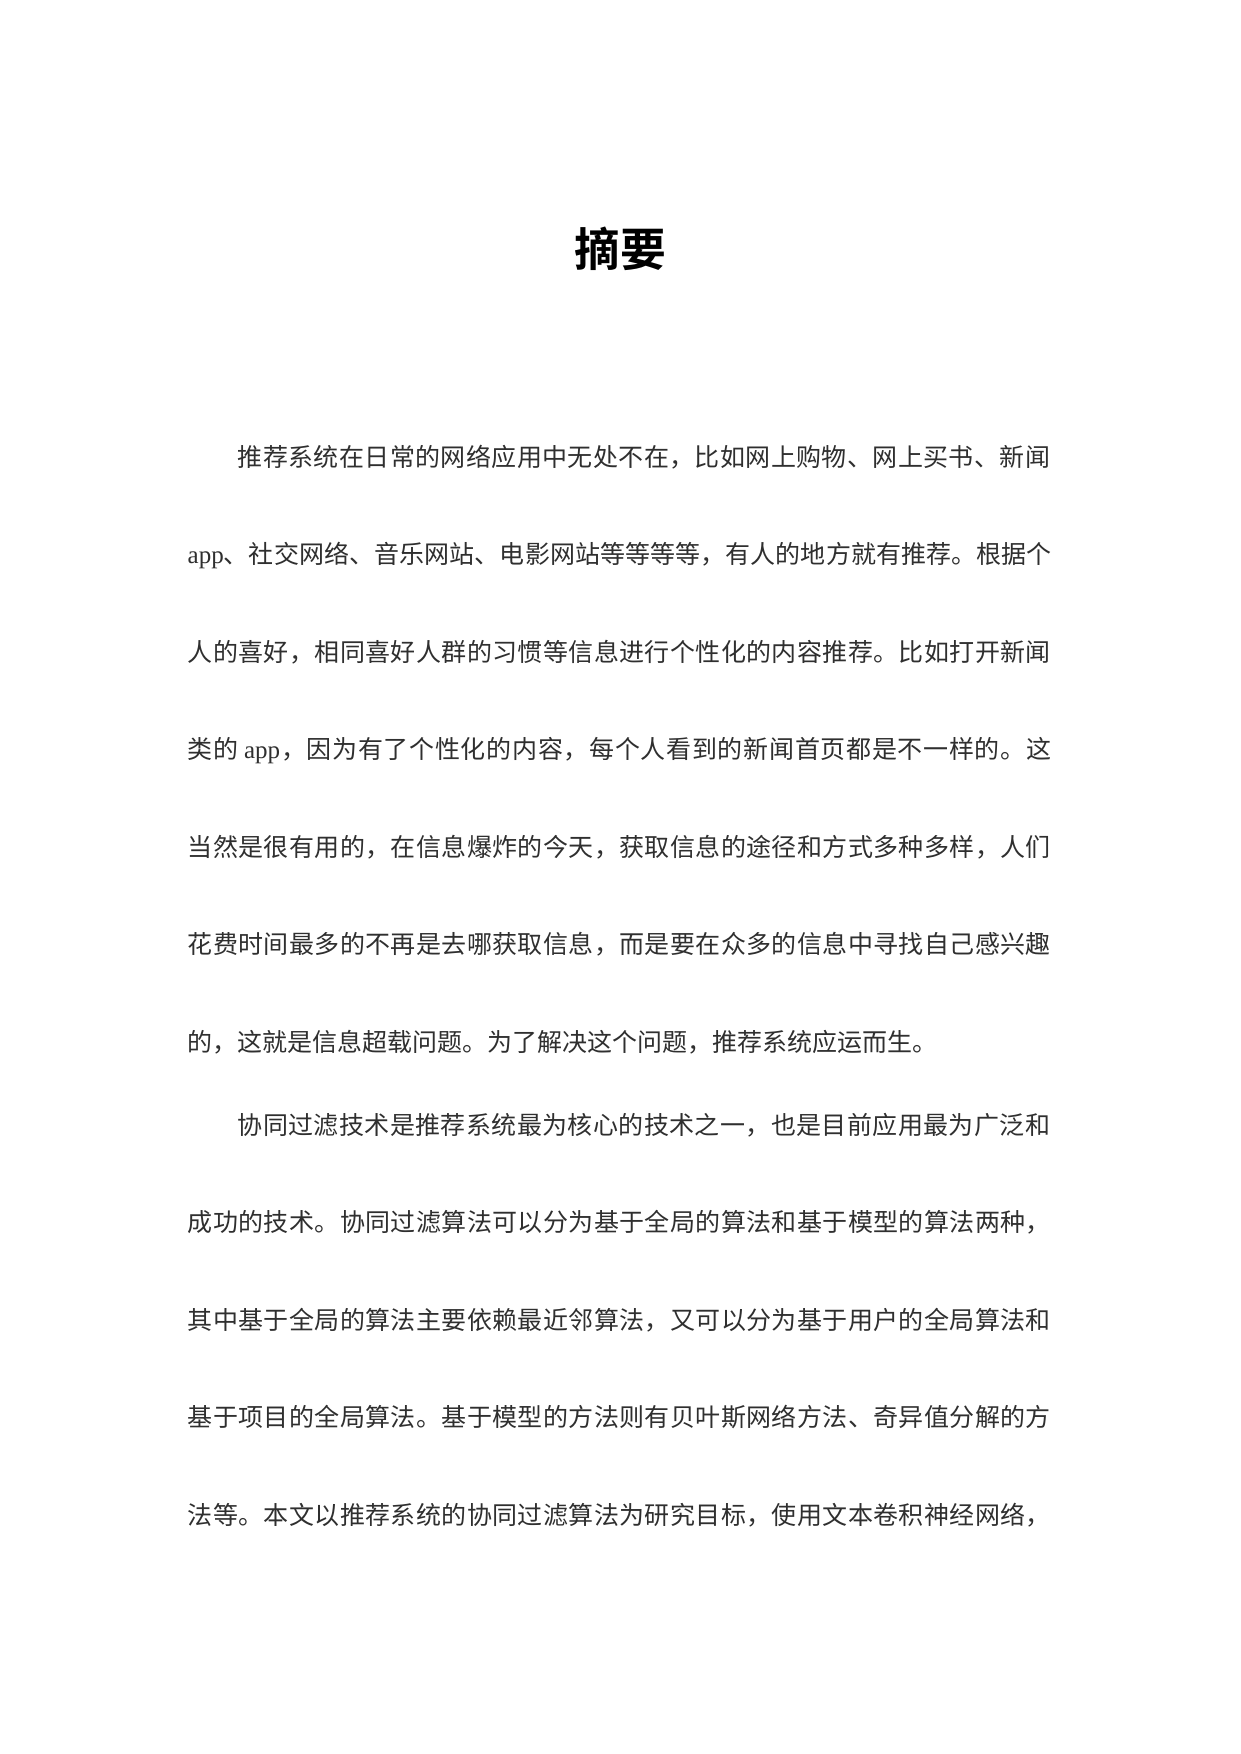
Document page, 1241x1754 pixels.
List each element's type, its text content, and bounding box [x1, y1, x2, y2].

text 推荐系统在日常的网络应用中无处不在，比如网上购物、网上买书、新闻app、社交网络、音乐网站、电影网站等等等等，有人的地方就有推荐。根据个人的喜好，相同喜好人群的习惯等信息进行个性化的内容推荐。比如打开新闻类的app，因为有了个性化的内容，每个人看到的新闻首页都是不一样的。这当然是很有用的，在信息爆炸的今天，获取信息的途径和方式多种多样，人们花费时间最多的不再是去哪获取信息，而是要在众多的信息中寻找自己感兴趣的，这就是信息超载问题。为了解决这个问题，推荐系统应运而生。 [187, 423, 1053, 1073]
subtitle 摘要 [187, 197, 1053, 295]
